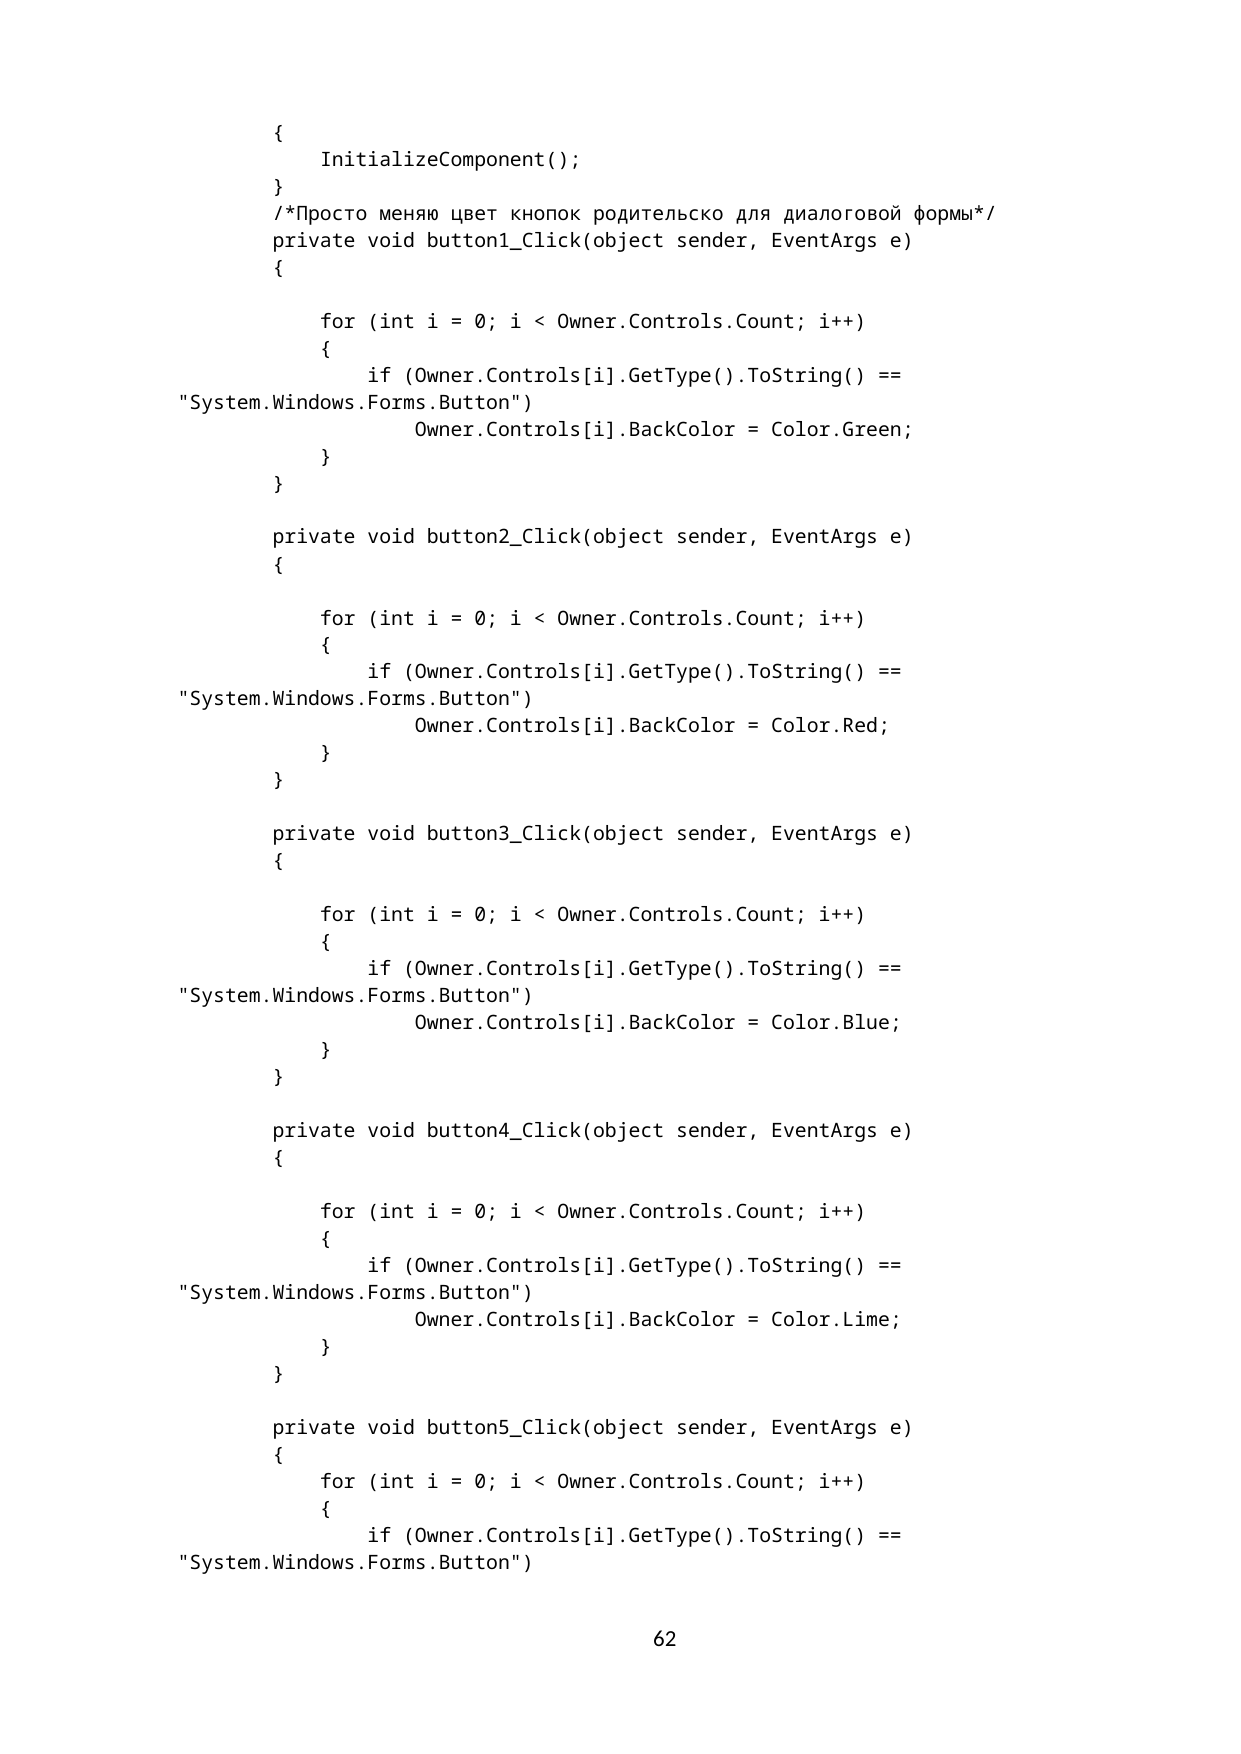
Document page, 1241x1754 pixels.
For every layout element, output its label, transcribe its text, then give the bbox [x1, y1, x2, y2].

text { [177, 847, 1152, 873]
text if (Owner.Controls[i].GetType().ToString() == "System.Windows.Forms.Button") [177, 954, 1152, 1008]
text } [177, 1062, 1152, 1089]
text } [177, 469, 1152, 496]
text private void button4_Click(object sender, EventArgs e) [177, 1116, 1152, 1143]
text } [177, 442, 1152, 469]
text { [177, 118, 1152, 145]
text if (Owner.Controls[i].GetType().ToString() == "System.Windows.Forms.Button") [177, 658, 1152, 712]
text Owner.Controls[i].BackColor = Color.Red; [177, 712, 1152, 739]
text Owner.Controls[i].BackColor = Color.Blue; [177, 1008, 1152, 1035]
text if (Owner.Controls[i].GetType().ToString() == "System.Windows.Forms.Button") [177, 1251, 1152, 1305]
text { [177, 253, 1152, 280]
text Owner.Controls[i].BackColor = Color.Lime; [177, 1305, 1152, 1332]
text } [177, 1359, 1152, 1386]
text private void button1_Click(object sender, EventArgs e) [177, 226, 1152, 253]
text for (int i = 0; i < Owner.Controls.Count; i++) [177, 901, 1152, 927]
text } [177, 172, 1152, 199]
text { [177, 1440, 1152, 1467]
text /*Просто меняю цвет кнопок родительско для диалоговой формы*/ [177, 199, 1152, 226]
text { [177, 1224, 1152, 1251]
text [177, 1467, 1152, 1494]
text if (Owner.Controls[i].GetType().ToString() == "System.Windows.Forms.Button") [177, 361, 1152, 415]
text for (int i = 0; i < Owner.Controls.Count; i++) [177, 604, 1152, 631]
text } [177, 1332, 1152, 1359]
text } [177, 766, 1152, 793]
text { [177, 631, 1152, 658]
text { [177, 1143, 1152, 1170]
text Owner.Controls[i].BackColor = Color.Green; [177, 415, 1152, 442]
text for (int i = 0; i < Owner.Controls.Count; i++) [177, 1197, 1152, 1224]
text private void button2_Click(object sender, EventArgs e) [177, 523, 1152, 550]
text for (int i = 0; i < Owner.Controls.Count; i++) [177, 307, 1152, 334]
text { [177, 927, 1152, 954]
text } [177, 1035, 1152, 1062]
text private void button3_Click(object sender, EventArgs e) [177, 819, 1152, 847]
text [177, 1521, 1152, 1575]
text { [177, 550, 1152, 577]
text { [177, 334, 1152, 361]
text } [177, 739, 1152, 766]
text InitializeComponent(); [177, 145, 1152, 172]
text private void button5_Click(object sender, EventArgs e) [177, 1413, 1152, 1440]
text { [177, 1494, 1152, 1521]
